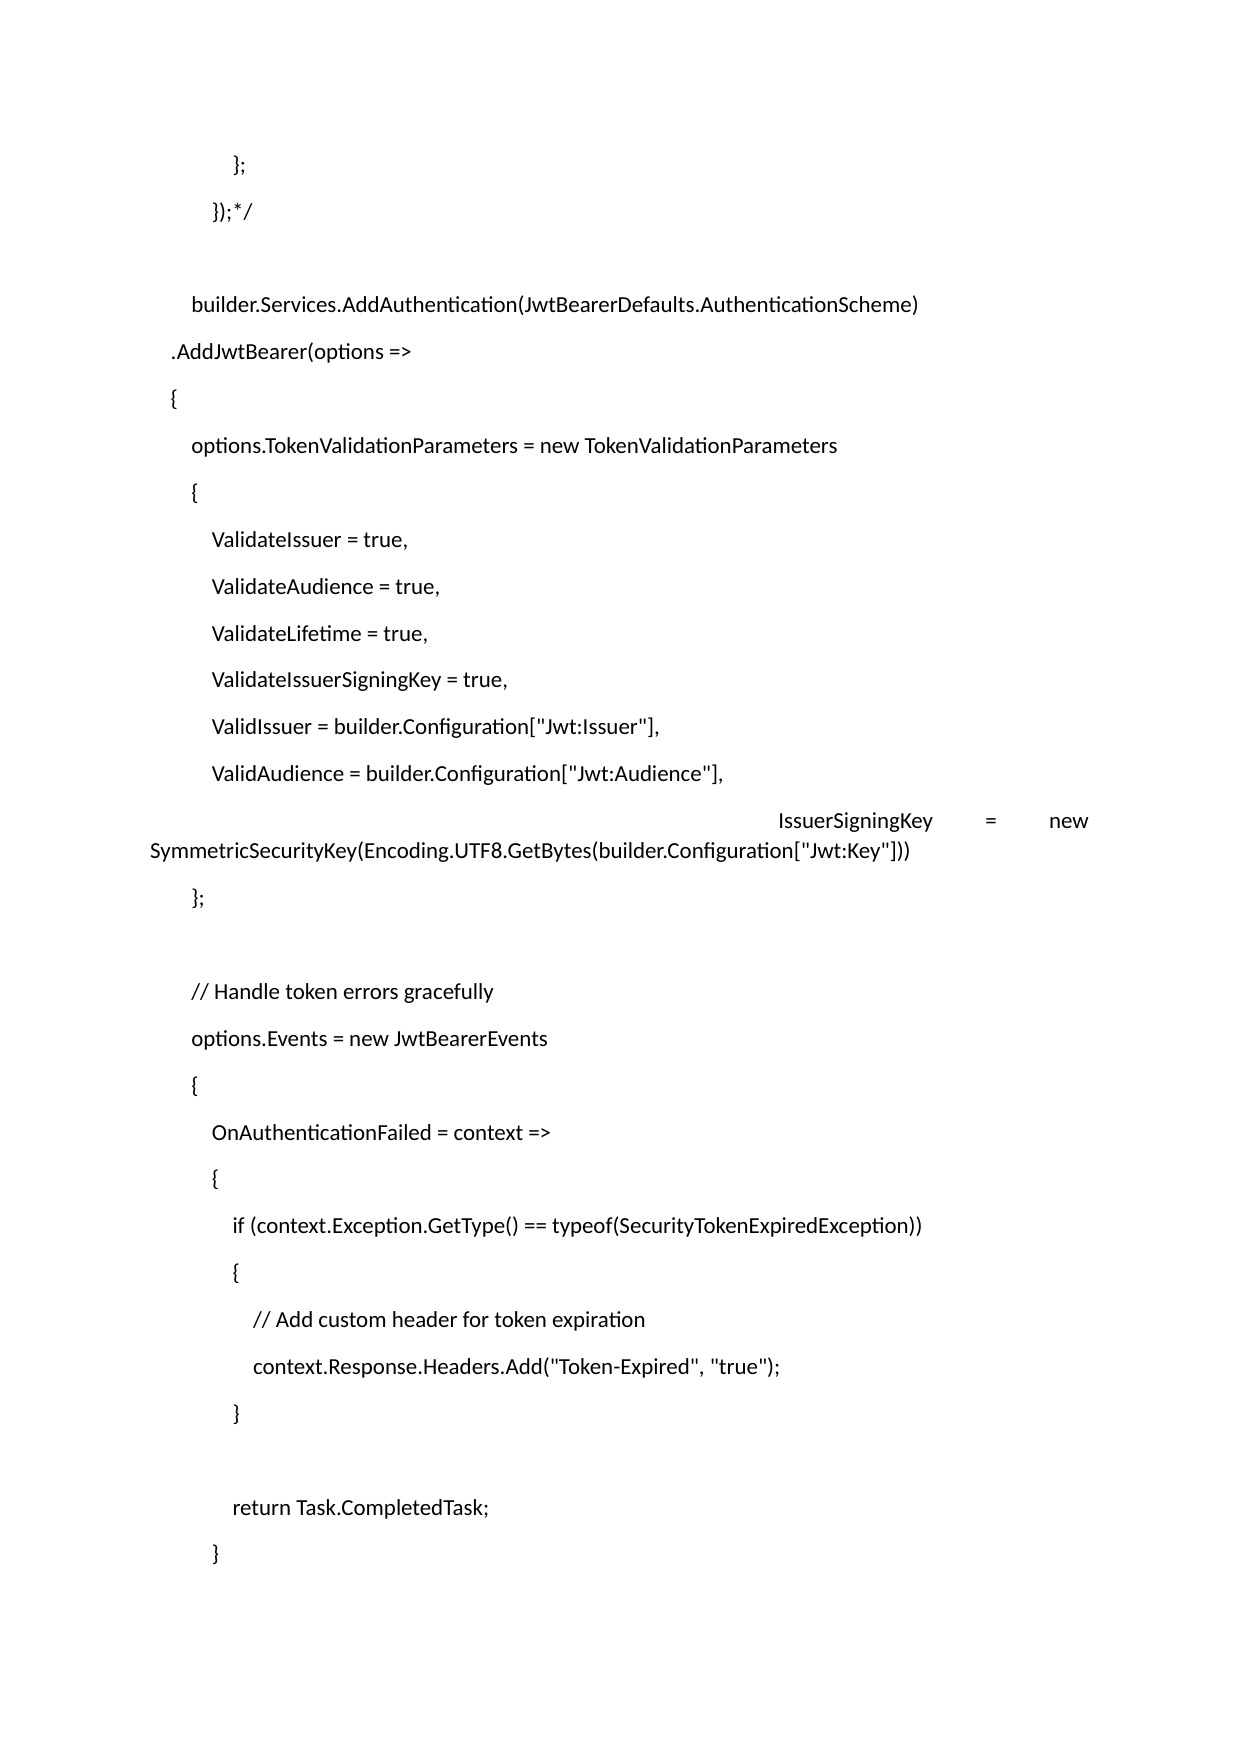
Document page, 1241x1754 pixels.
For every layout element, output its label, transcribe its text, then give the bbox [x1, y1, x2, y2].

text OnAuthenticationFailed = context => [150, 1118, 1090, 1146]
text }; [150, 150, 1090, 178]
text context.Response.Headers.Add("Token-Expired", "true"); [150, 1352, 1090, 1380]
text ValidateLifetime = true, [150, 619, 1090, 647]
text IssuerSigningKey = new SymmetricSecurityKey(Encoding.UTF8.GetBytes(builder.Configuration["Jwt:Key"])) [150, 806, 1090, 864]
text { [150, 1164, 1090, 1193]
text builder.Services.AddAuthentication(JwtBearerDefaults.AuthenticationScheme) [150, 291, 1090, 319]
text } [150, 1539, 1090, 1568]
text // Add custom header for token expiration [150, 1305, 1090, 1333]
text ValidateAudience = true, [150, 572, 1090, 600]
text });*/ [150, 197, 1090, 225]
text options.Events = new JwtBearerEvents [150, 1024, 1090, 1052]
text .AddJwtBearer(options => [150, 337, 1090, 366]
text ValidateIssuer = true, [150, 525, 1090, 553]
text { [150, 1258, 1090, 1286]
text return Task.CompletedTask; [150, 1493, 1090, 1521]
text }; [150, 883, 1090, 911]
text { [150, 384, 1090, 412]
text } [150, 1399, 1090, 1427]
text // Handle token errors gracefully [150, 977, 1090, 1005]
text ValidateIssuerSigningKey = true, [150, 666, 1090, 694]
text ValidIssuer = builder.Configuration["Jwt:Issuer"], [150, 712, 1090, 741]
text if (context.Exception.GetType() == typeof(SecurityTokenExpiredException)) [150, 1211, 1090, 1239]
text { [150, 478, 1090, 506]
text ValidAudience = builder.Configuration["Jwt:Audience"], [150, 759, 1090, 787]
text { [150, 1071, 1090, 1099]
text options.TokenValidationParameters = new TokenValidationParameters [150, 431, 1090, 459]
